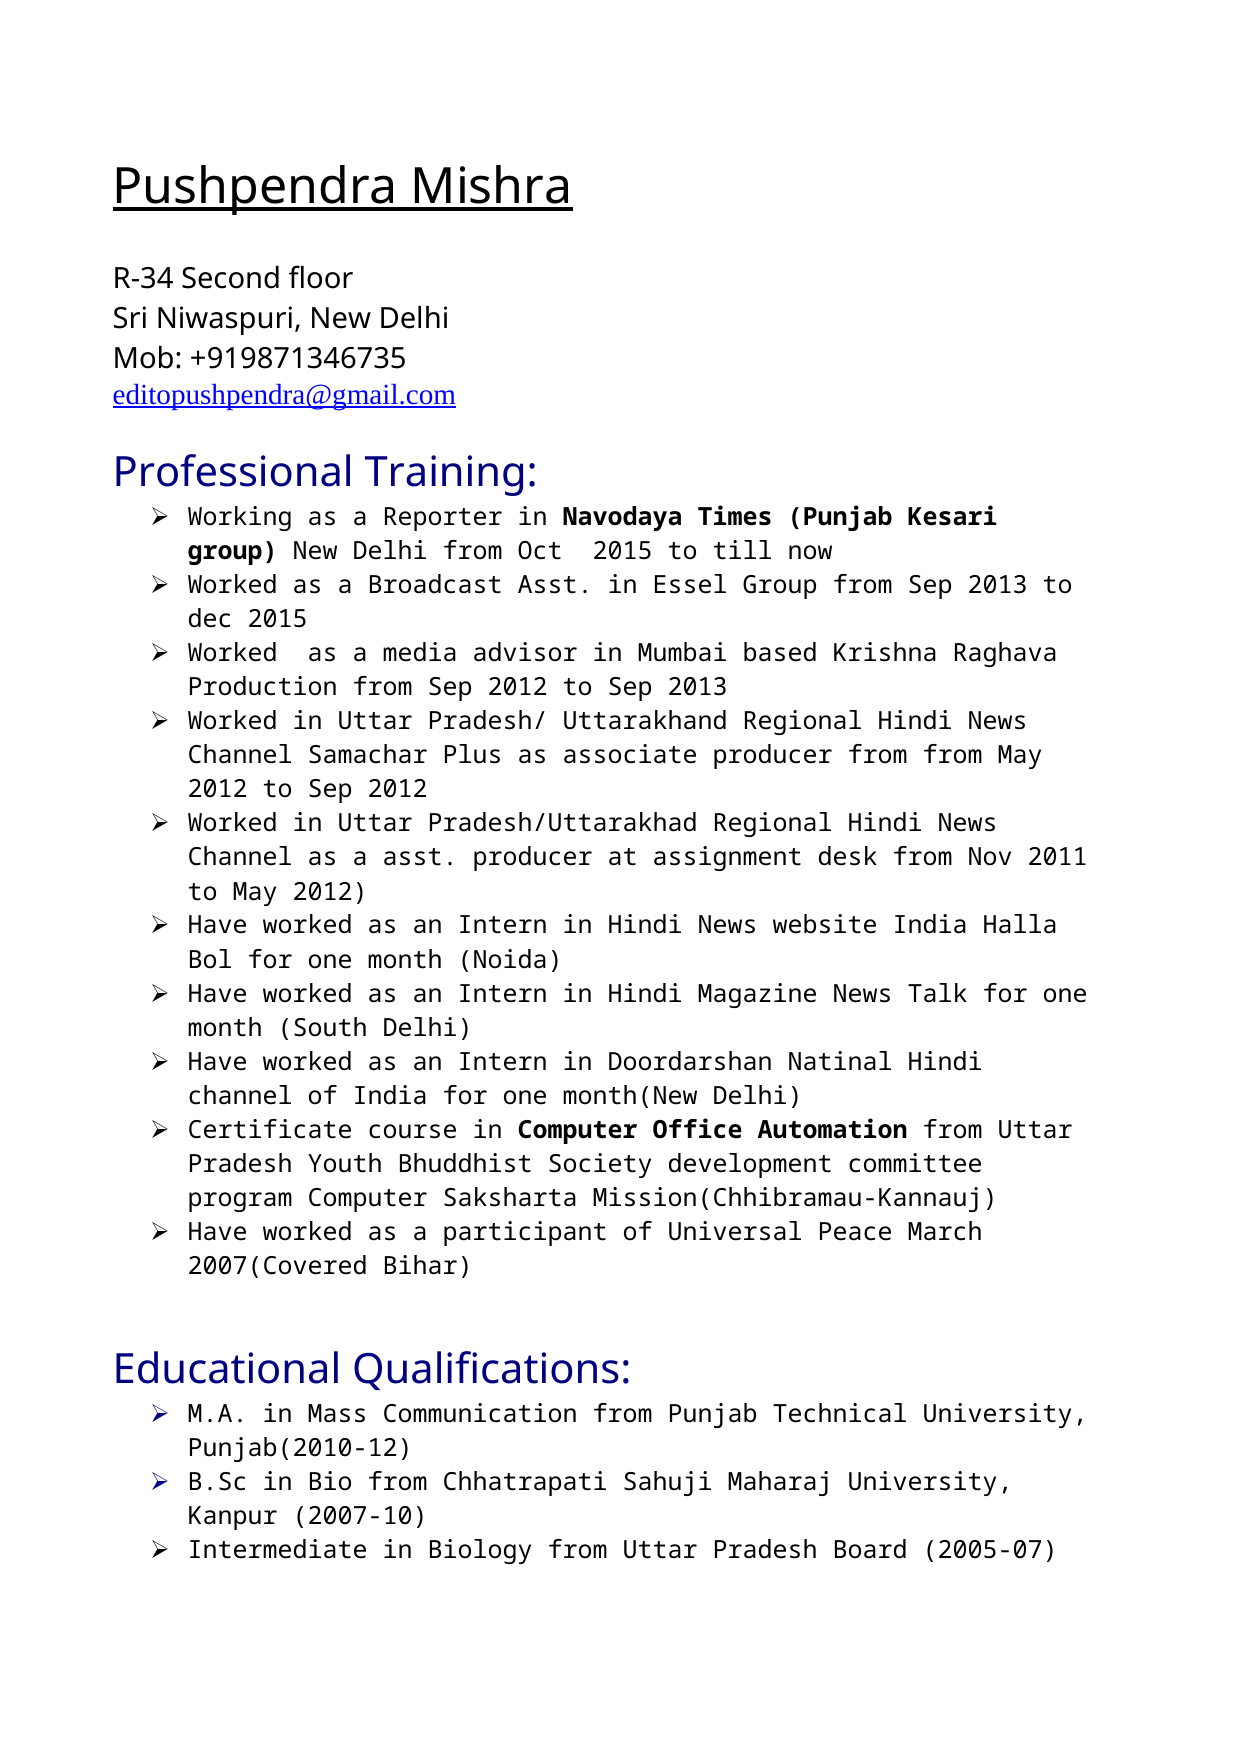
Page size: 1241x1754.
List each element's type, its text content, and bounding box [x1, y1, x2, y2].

text Pushpendra Mishra [112, 150, 1087, 218]
list B.Sc in Bio from Chhatrapati Sahuji Maharaj University, Kanpur (2007-10) [150, 1463, 1087, 1532]
list Have worked as an Intern in Doordarshan Natinal Hindi channel of India for one month(New Delhi) [150, 1043, 1087, 1112]
list Working as a Reporter in Navodaya Times (Punjab Kesari group) New Delhi from Oct 2015 to till now [150, 498, 1087, 567]
text Professional Training: [112, 442, 1087, 498]
text Sri Niwaspuri, New Delhi [112, 297, 1087, 337]
list Have worked as an Intern in Hindi Magazine News Talk for one month (South Delhi) [150, 975, 1087, 1043]
list Worked in Uttar Pradesh/ Uttarakhand Regional Hindi News Channel Samachar Plus as associate producer from from May 2012 to Sep 2012 [150, 703, 1087, 805]
text Mob: +919871346735 [112, 337, 1087, 377]
list M.A. in Mass Communication from Punjab Technical University, Punjab(2010-12) [150, 1395, 1087, 1463]
list Have worked as a participant of Universal Peace March 2007(Covered Bihar) [150, 1214, 1087, 1282]
list Worked in Uttar Pradesh/Uttarakhad Regional Hindi News Channel as a asst. producer at assignment desk from Nov 2011 to May 2012) [150, 805, 1087, 907]
text R-34 Second floor [112, 258, 1087, 297]
list Worked as a media advisor in Mumbai based Krishna Raghava Production from Sep 2012 to Sep 2013 [150, 635, 1087, 703]
text Educational Qualifications: [112, 1339, 1087, 1395]
list Have worked as an Intern in Hindi News website India Halla Bol for one month (Noida) [150, 907, 1087, 975]
list Worked as a Broadcast Asst. in Essel Group from Sep 2013 to dec 2015 [150, 567, 1087, 635]
text editopushpendra@gmail.com [112, 377, 1087, 410]
list Certificate course in Computer Office Automation from Uttar Pradesh Youth Bhuddhist Society development committee program Computer Saksharta Mission(Chhibramau-Kannauj) [150, 1112, 1087, 1214]
list Intermediate in Biology from Uttar Pradesh Board (2005-07) [150, 1532, 1087, 1566]
